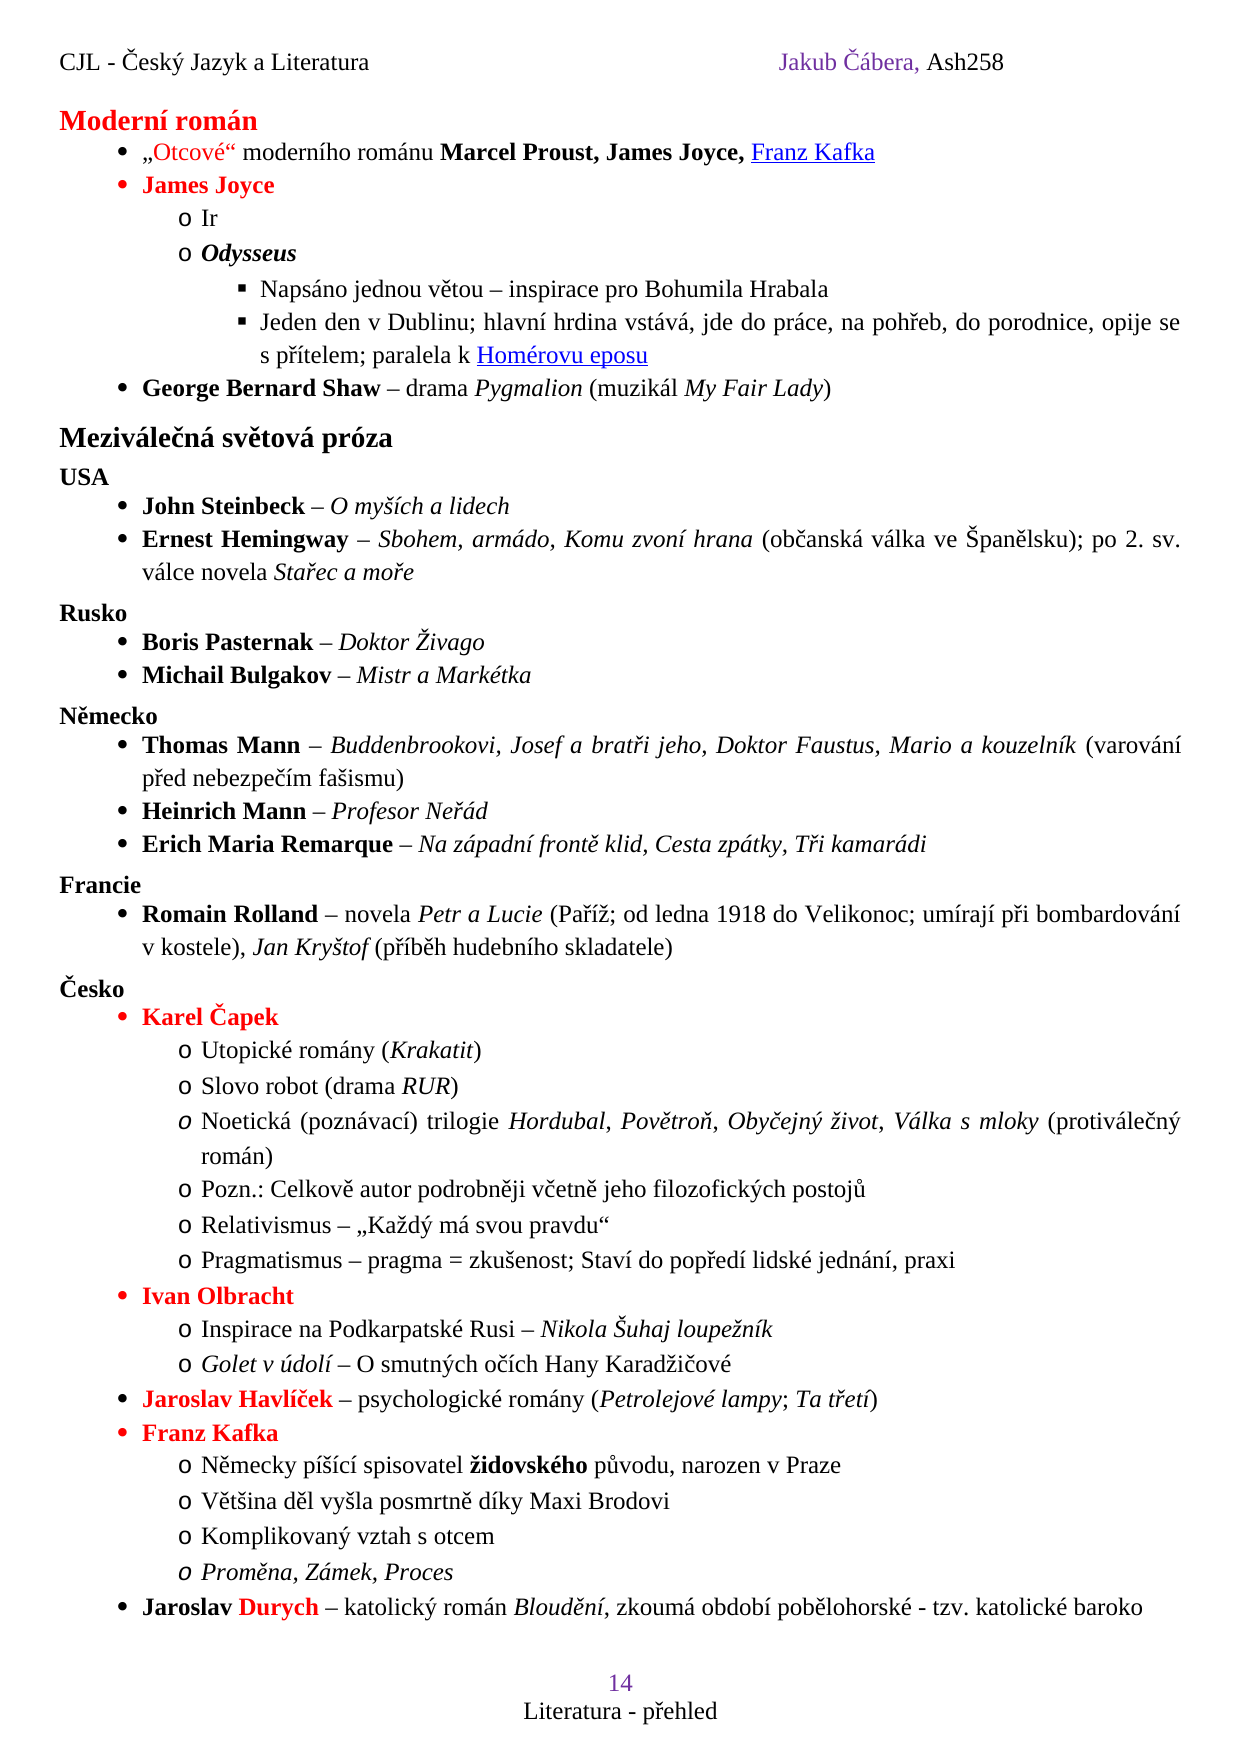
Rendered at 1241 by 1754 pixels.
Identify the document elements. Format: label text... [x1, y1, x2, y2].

list George Bernard Shaw – drama Pygmalion (muzikál My Fair Lady) [118, 373, 1181, 401]
list James Joyce [118, 170, 1181, 198]
list Komplikovaný vztah s otcem [177, 1521, 1181, 1552]
list John Steinbeck – O myších a lidech [118, 491, 1181, 520]
list Většina děl vyšla posmrtně díky Maxi Brodovi [177, 1486, 1181, 1517]
list Heinrich Mann – Profesor Neřád [118, 796, 1181, 825]
list Napsáno jednou větou – inspirace pro Bohumila Hrabala [236, 274, 1181, 302]
list Erich Maria Remarque – Na západní frontě klid, Cesta zpátky, Tři kamarádi [118, 829, 1181, 858]
list Golet v údolí – O smutných očích Hany Karadžičové [177, 1349, 1181, 1380]
subtitle USA [59, 462, 1181, 491]
list Jaroslav Durych – katolický román Bloudění, zkoumá období pobělohorské - tzv. katolické baroko [118, 1592, 1181, 1621]
list Noetická (poznávací) trilogie Hordubal, Povětroň, Obyčejný život, Válka s mloky (protiválečný román) [177, 1106, 1181, 1170]
list Jaroslav Havlíček – psychologické romány (Petrolejové lampy; Ta třetí) [118, 1384, 1181, 1413]
list Slovo robot (drama RUR) [177, 1071, 1181, 1102]
list Ir [177, 203, 1181, 234]
list Thomas Mann – Buddenbrookovi, Josef a bratři jeho, Doktor Faustus, Mario a kouzelník (varování před nebezpečím fašismu) [118, 730, 1181, 792]
list Boris Pasternak – Doktor Živago [118, 627, 1181, 656]
subtitle Francie [59, 871, 1181, 899]
list Německy píšící spisovatel židovského původu, narozen v Praze [177, 1451, 1181, 1481]
list Franz Kafka [118, 1418, 1181, 1446]
list Jeden den v Dublinu; hlavní hrdina vstává, jde do práce, na pohřeb, do porodnice, opije se s přítelem; paralela k Homérovu eposu [236, 307, 1181, 368]
list Relativismus – „Každý má svou pravdu“ [177, 1210, 1181, 1241]
subtitle Německo [59, 701, 1181, 730]
subtitle Meziválečná světová próza [59, 420, 1181, 454]
list Ernest Hemingway – Sbohem, armádo, Komu zvoní hrana (občanská válka ve Španělsku); po 2. sv. válce novela Stařec a moře [118, 524, 1181, 586]
list Proměna, Zámek, Proces [177, 1557, 1181, 1588]
list Utopické romány (Krakatit) [177, 1036, 1181, 1066]
list Michail Bulgakov – Mistr a Markétka [118, 660, 1181, 689]
list „Otcové“ moderního románu Marcel Proust, James Joyce, Franz Kafka [118, 137, 1181, 166]
list Ivan Olbracht [118, 1281, 1181, 1309]
list Odysseus [177, 238, 1181, 269]
subtitle Rusko [59, 598, 1181, 627]
subtitle Moderní román [59, 103, 1181, 137]
list Pozn.: Celkově autor podrobněji včetně jeho filozofických postojů [177, 1174, 1181, 1205]
list Inspirace na Podkarpatské Rusi – Nikola Šuhaj loupežník [177, 1314, 1181, 1344]
list Pragmatismus – pragma = zkušenost; Staví do popředí lidské jednání, praxi [177, 1245, 1181, 1276]
list Karel Čapek [118, 1002, 1181, 1031]
list Romain Rolland – novela Petr a Lucie (Paříž; od ledna 1918 do Velikonoc; umírají při bombardování v kostele), Jan Kryštof (příběh hudebního skladatele) [118, 899, 1181, 961]
subtitle Česko [59, 974, 1181, 1002]
